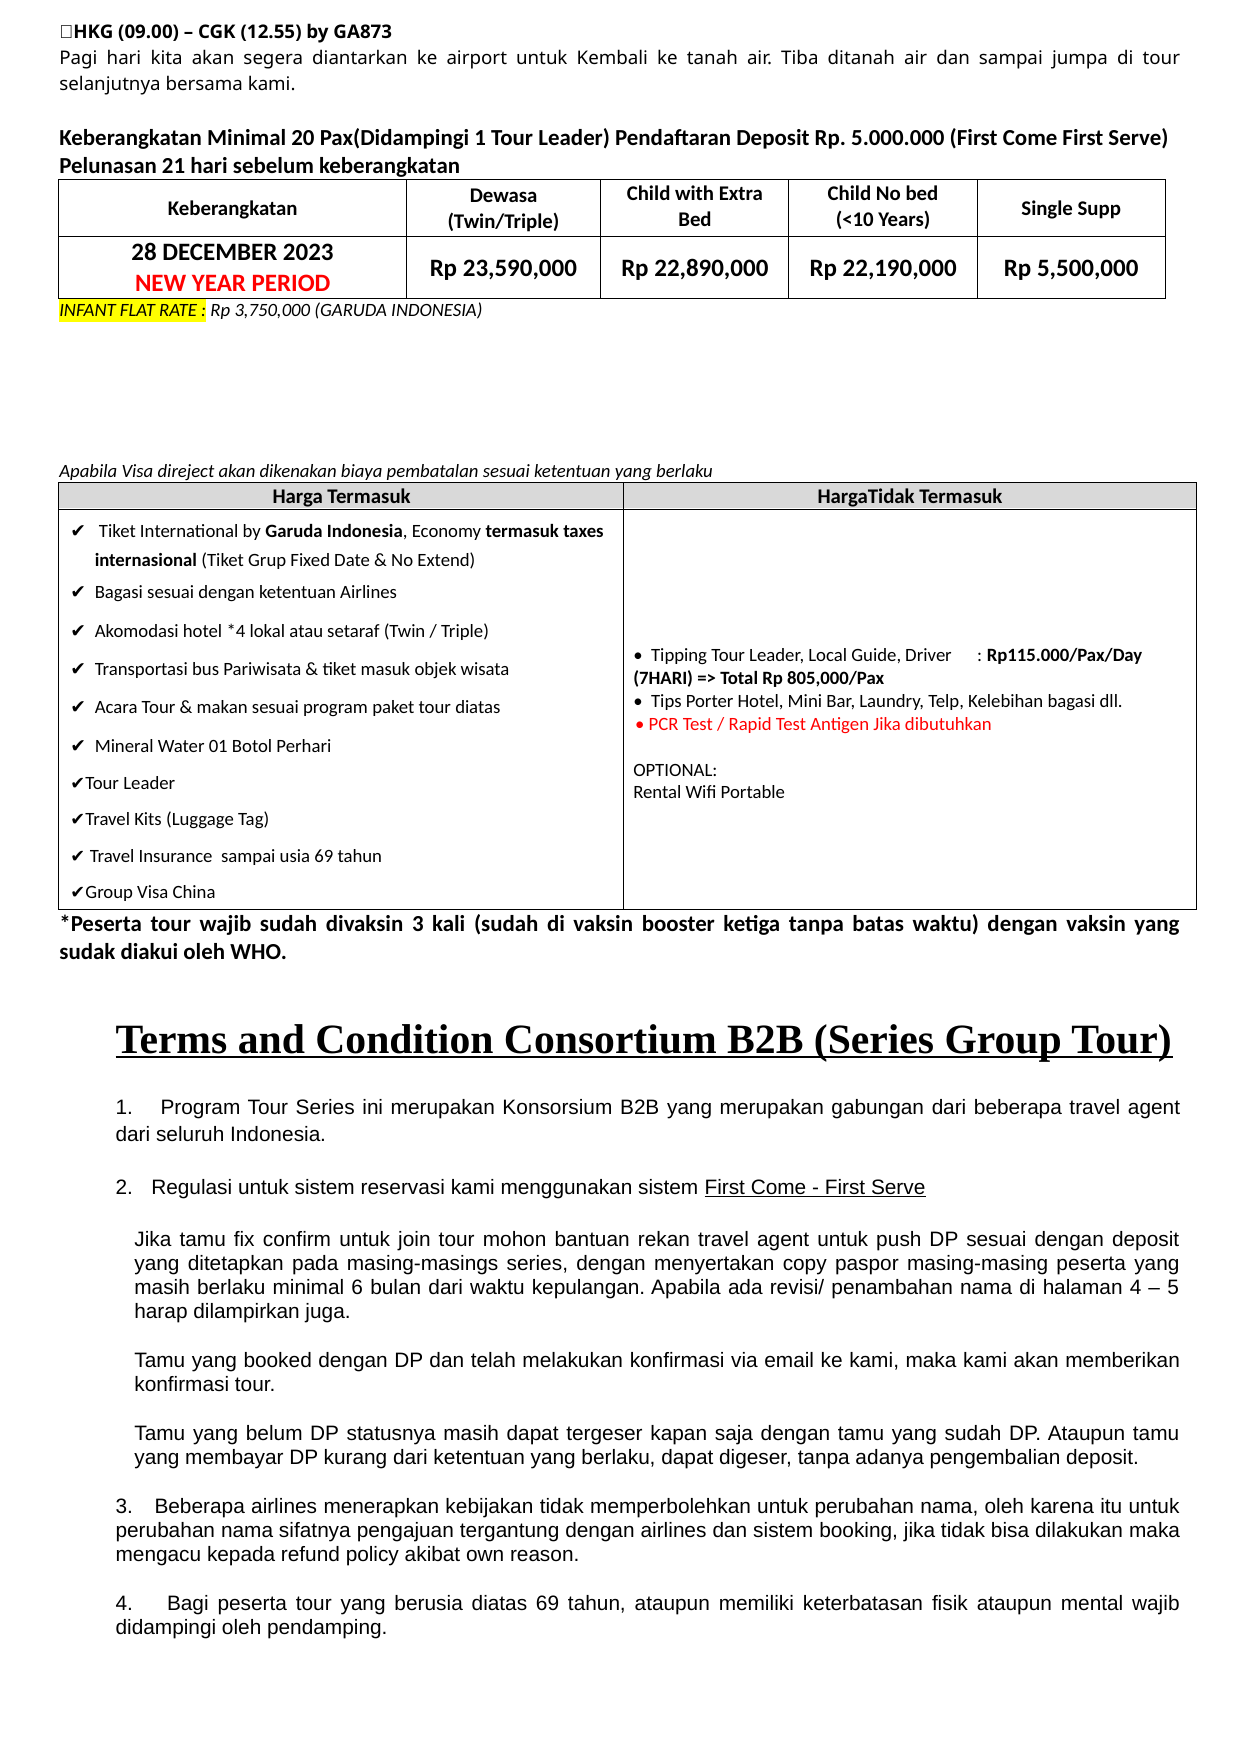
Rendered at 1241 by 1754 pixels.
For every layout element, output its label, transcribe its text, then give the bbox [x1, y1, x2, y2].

table_cell 28 DECEMBER 2023 NEW YEAR PERIOD [59, 237, 406, 298]
table_cell • Tipping Tour Leader, Local Guide, Driver : Rp115.000/Pax/Day (7HARI) => Total Rp 805,000/Pax • Tips Porter Hotel, Mini Bar, Laundry, Telp, Kelebihan bagasi dll. • PCR Test / Rapid Test Antigen Jika dibutuhkan OPTIONAL: Rental Wifi Portable [624, 510, 1196, 908]
text Tamu yang booked dengan DP dan telah melakukan konfirmasi via email ke kami, maka kami akan memberikan konfirmasi tour. [134, 1348, 1181, 1396]
text Pelunasan 21 hari sebelum keberangkatan [59, 151, 1181, 179]
table_cell Rp 5,500,000 [978, 237, 1165, 298]
table_header Keberangkatan [59, 180, 406, 236]
text Apabila Visa direject akan dikenakan biaya pembatalan sesuai ketentuan yang berlaku [59, 459, 1181, 482]
table_header Harga Termasuk [59, 483, 623, 508]
text *Peserta tour wajib sudah divaksin 3 kali (sudah di vaksin booster ketiga tanpa batas waktu) dengan vaksin yang sudak diakui oleh WHO. [59, 910, 1181, 966]
table_cell Rp 22,890,000 [601, 237, 788, 298]
table_cell Rp 22,190,000 [789, 237, 977, 298]
text Pagi hari kita akan segera diantarkan ke airport untuk Kembali ke tanah air. Tiba ditanah air dan sampai jumpa di tour selanjutnya bersama kami. [59, 44, 1181, 95]
table_cell Tiket International by Garuda Indonesia, Economy termasuk taxes internasional (Tiket Grup Fixed Date & No Extend) Bagasi sesuai dengan ketentuan Airlines Akomodasi hotel *4 lokal atau setaraf (Twin / Triple) Transportasi bus Pariwisata & tiket masuk objek wisata Acara Tour & makan sesuai program paket tour diatas Mineral Water 01 Botol Perhari Tour Leader Travel Kits (Luggage Tag) Travel Insurance sampai usia 69 tahun Group Visa China [59, 510, 623, 908]
table_header Child with Extra Bed [601, 180, 788, 236]
text Jika tamu fix confirm untuk join tour mohon bantuan rekan travel agent untuk push DP sesuai dengan deposit yang ditetapkan pada masing-masings series, dengan menyertakan copy paspor masing-masing peserta yang masih berlaku minimal 6 bulan dari waktu kepulangan. Apabila ada revisi/ penambahan nama di halaman 4 – 5 harap dilampirkan juga. [134, 1227, 1181, 1323]
table_header Child No bed (<10 Years) [789, 180, 977, 236]
text HKG (09.00) – CGK (12.55) by GA873 [59, 19, 1181, 44]
text Keberangkatan Minimal 20 Pax(Didampingi 1 Tour Leader) Pendaftaran Deposit Rp. 5.000.000 (First Come First Serve) [59, 123, 1181, 151]
text Terms and Condition Consortium B2B (Series Group Tour) [115, 1014, 1181, 1062]
text INFANT FLAT RATE : Rp 3,750,000 (GARUDA INDONESIA) [206, 299, 1181, 322]
text 2. Regulasi untuk sistem reservasi kami menggunakan sistem First Come - First Serve [115, 1174, 1181, 1198]
table_cell Rp 23,590,000 [407, 237, 600, 298]
text 4. Bagi peserta tour yang berusia diatas 69 tahun, ataupun memiliki keterbatasan fisik ataupun mental wajib didampingi oleh pendamping. [115, 1591, 1181, 1638]
text 1. Program Tour Series ini merupakan Konsorsium B2B yang merupakan gabungan dari beberapa travel agent dari seluruh Indonesia. [115, 1094, 1181, 1146]
text 3. Beberapa airlines menerapkan kebijakan tidak memperbolehkan untuk perubahan nama, oleh karena itu untuk perubahan nama sifatnya pengajuan tergantung dengan airlines dan sistem booking, jika tidak bisa dilakukan maka mengacu kepada refund policy akibat own reason. [115, 1494, 1181, 1566]
text Tamu yang belum DP statusnya masih dapat tergeser kapan saja dengan tamu yang sudah DP. Ataupun tamu yang membayar DP kurang dari ketentuan yang berlaku, dapat digeser, tanpa adanya pengembalian deposit. [134, 1421, 1181, 1469]
table_header HargaTidak Termasuk [624, 483, 1196, 508]
table_header Dewasa (Twin/Triple) [407, 180, 600, 236]
table_header Single Supp [978, 180, 1165, 236]
